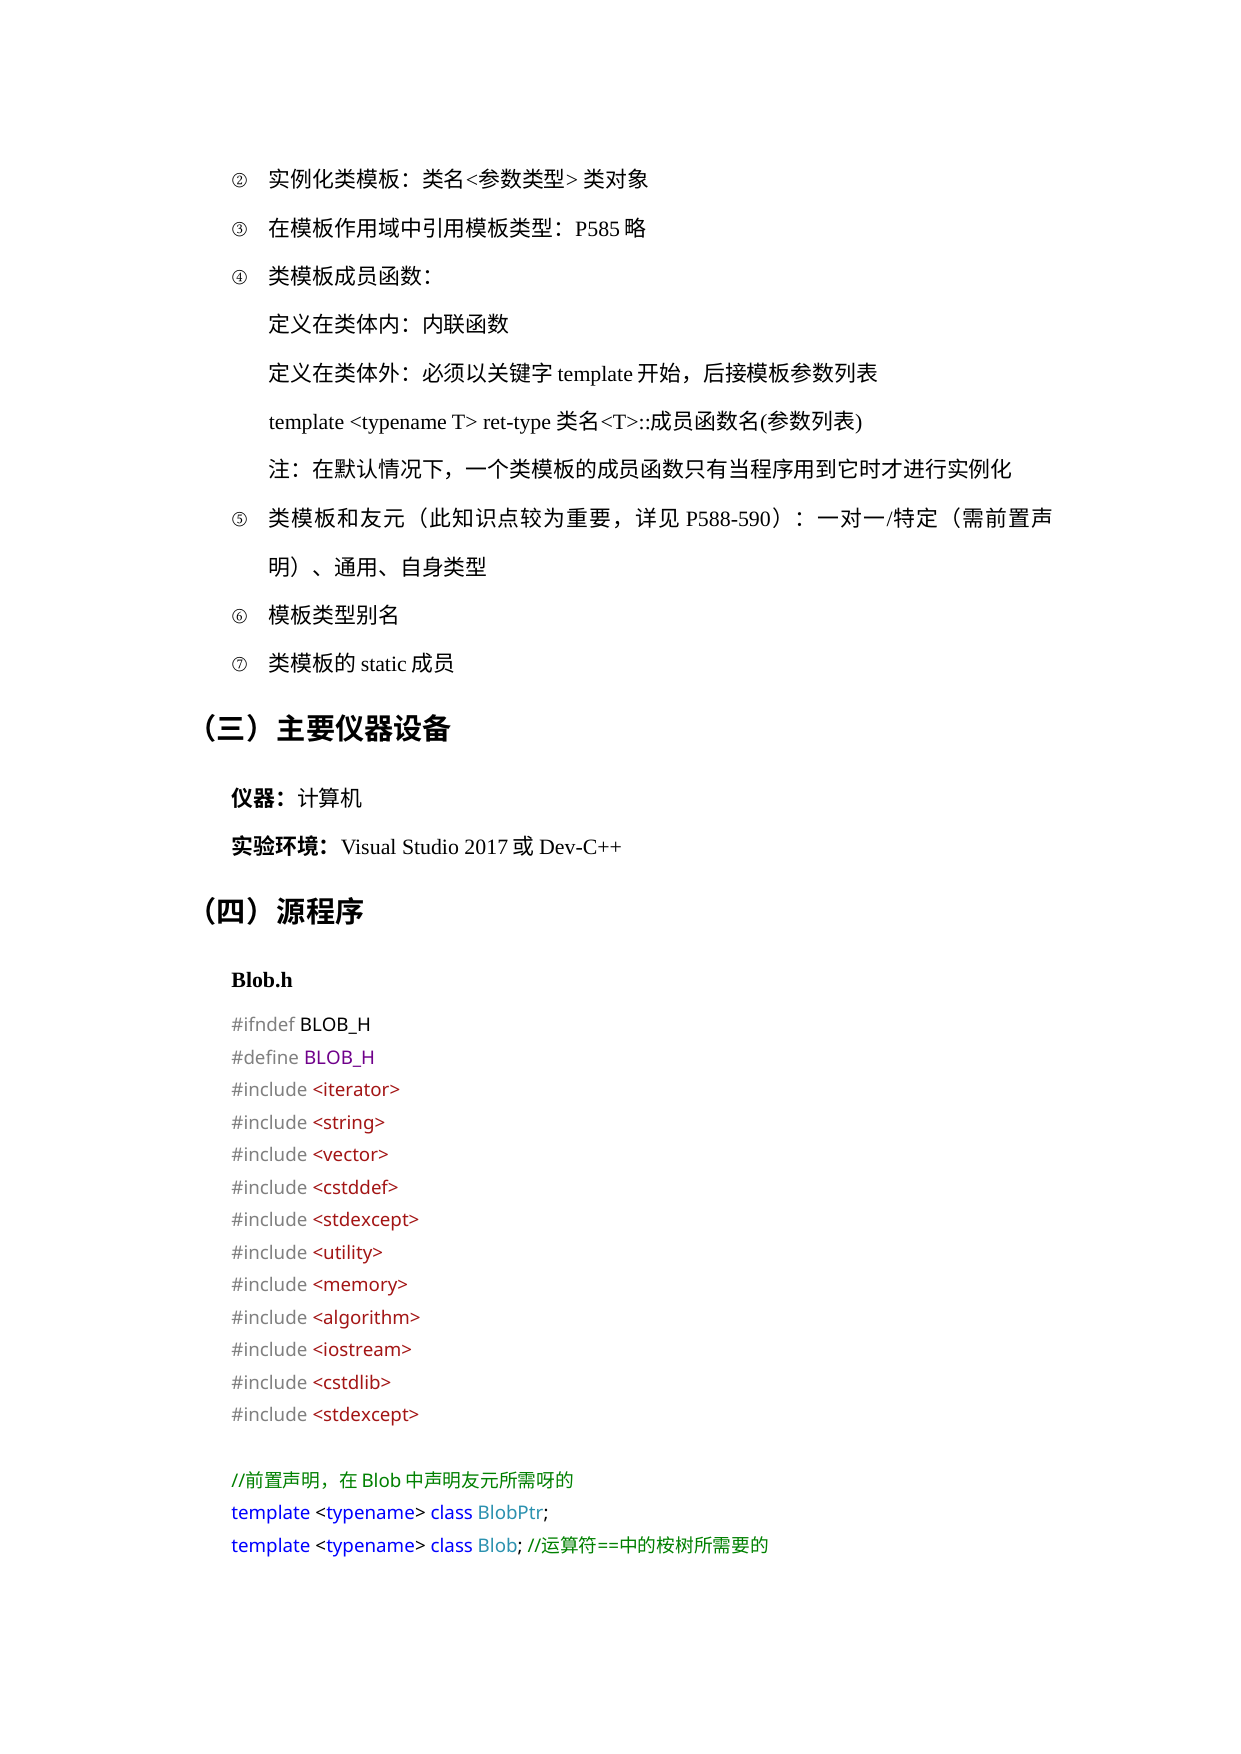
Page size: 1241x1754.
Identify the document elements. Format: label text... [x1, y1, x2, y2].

text #include <memory> [231, 1268, 1053, 1301]
list 主要仪器设备 [187, 694, 1053, 759]
text template <typename> class Blob; //运算符==中的桉树所需要的 [231, 1528, 1053, 1561]
list 定义在类体内：内联函数 [269, 307, 1053, 339]
text #ifndef BLOB_H [231, 1008, 1053, 1041]
list 模板类型别名 [231, 597, 1053, 630]
list 类模板和友元（此知识点较为重要，详见P588-590）：一对一/特定（需前置声明）、通用、自身类型 [231, 500, 1053, 582]
text #include <vector> [231, 1138, 1053, 1171]
text #include <string> [231, 1106, 1053, 1138]
text Blob.h [231, 963, 1053, 996]
text template <typename> class BlobPtr; [231, 1496, 1053, 1528]
list 源程序 [187, 877, 1053, 942]
text #include <cstdlib> [231, 1366, 1053, 1398]
list 定义在类体外：必须以关键字template开始，后接模板参数列表 [269, 355, 1053, 388]
text #include <iostream> [231, 1333, 1053, 1366]
text 实验环境：Visual Studio 2017或Dev-C++ [187, 828, 1053, 861]
text #define BLOB_H [231, 1041, 1053, 1073]
list 在模板作用域中引用模板类型：P585略 [231, 210, 1053, 243]
text 仪器：计算机 [187, 780, 1053, 813]
text #include <stdexcept> [231, 1203, 1053, 1236]
list 类模板的static成员 [231, 646, 1053, 678]
text #include <algorithm> [231, 1301, 1053, 1333]
text #include <cstddef> [231, 1171, 1053, 1203]
text #include <stdexcept> [231, 1398, 1053, 1431]
list template <typename T> ret-type 类名<T>::成员函数名(参数列表) [269, 404, 1053, 436]
list 注：在默认情况下，一个类模板的成员函数只有当程序用到它时才进行实例化 [269, 452, 1053, 484]
text #include <utility> [231, 1236, 1053, 1268]
text //前置声明，在Blob中声明友元所需呀的 [231, 1463, 1053, 1496]
list 类模板成员函数： [231, 259, 1053, 291]
list 实例化类模板：类名<参数类型> 类对象 [231, 162, 1053, 194]
text #include <iterator> [231, 1073, 1053, 1106]
